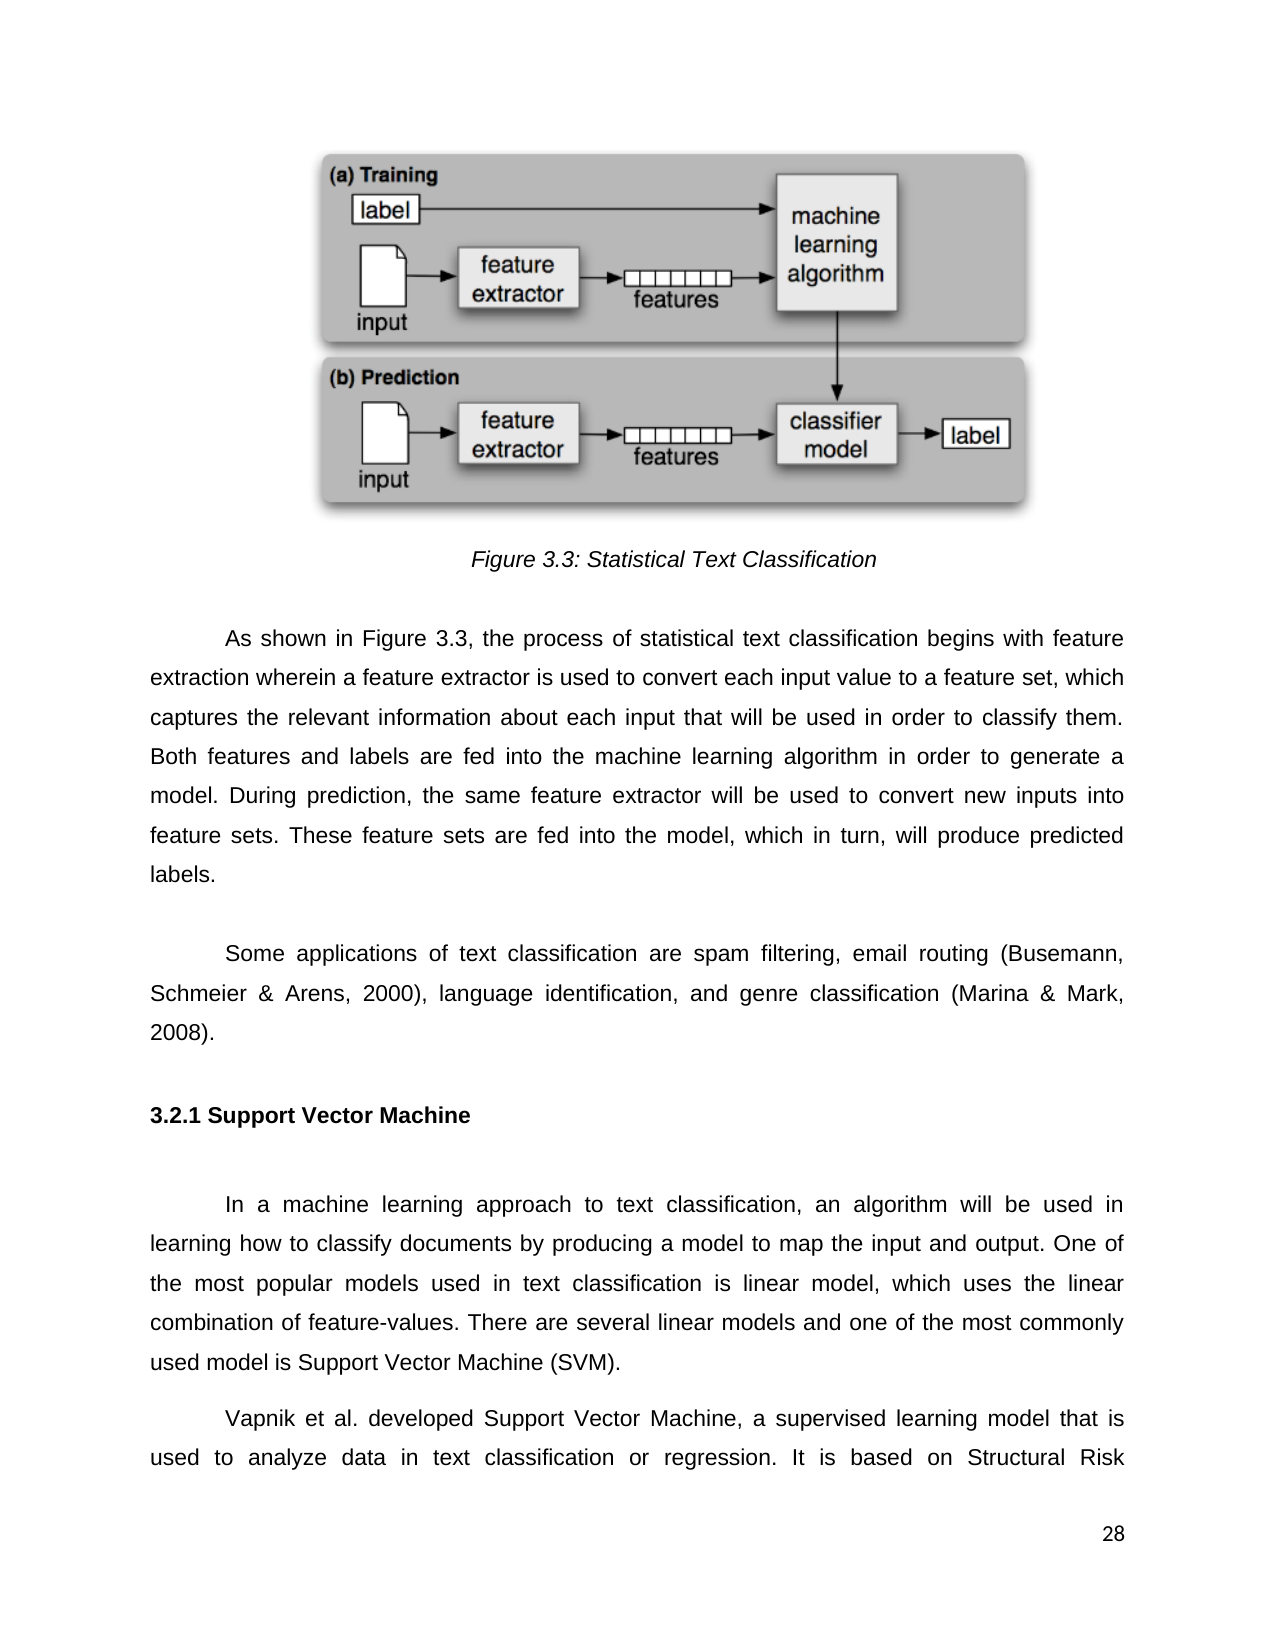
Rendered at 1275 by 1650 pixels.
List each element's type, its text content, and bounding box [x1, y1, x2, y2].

text As shown in Figure 3.3, the process of statistical text classification begins with feature extraction wherein a feature extractor is used to convert each input value to a feature set, which captures the relevant information about each input that will be used in order to classify them. Both features and labels are fed into the machine learning algorithm in order to generate a model. During prediction, the same feature extractor will be used to convert new inputs into feature sets. These feature sets are fed into the model, which in turn, will produce predicted labels. [150, 624, 1125, 888]
picture [305, 150, 1045, 532]
text In a machine learning approach to text classification, an algorithm will be used in learning how to classify documents by producing a model to map the input and output. One of the most popular models used in text classification is linear model, which uses the linear combination of feature-values. There are several linear models and one of the most commonly used model is Support Vector Machine (SVM). [150, 1191, 1125, 1375]
text Figure 3.3: Statistical Text Classification [150, 546, 1125, 572]
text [150, 1405, 1125, 1471]
subtitle 3.2.1 Support Vector Machine [150, 1102, 1125, 1129]
text Some applications of text classification are spam filtering, email routing (Busemann, Schmeier & Arens, 2000), language identification, and genre classification (Marina & Mark, 2008). [150, 940, 1125, 1046]
